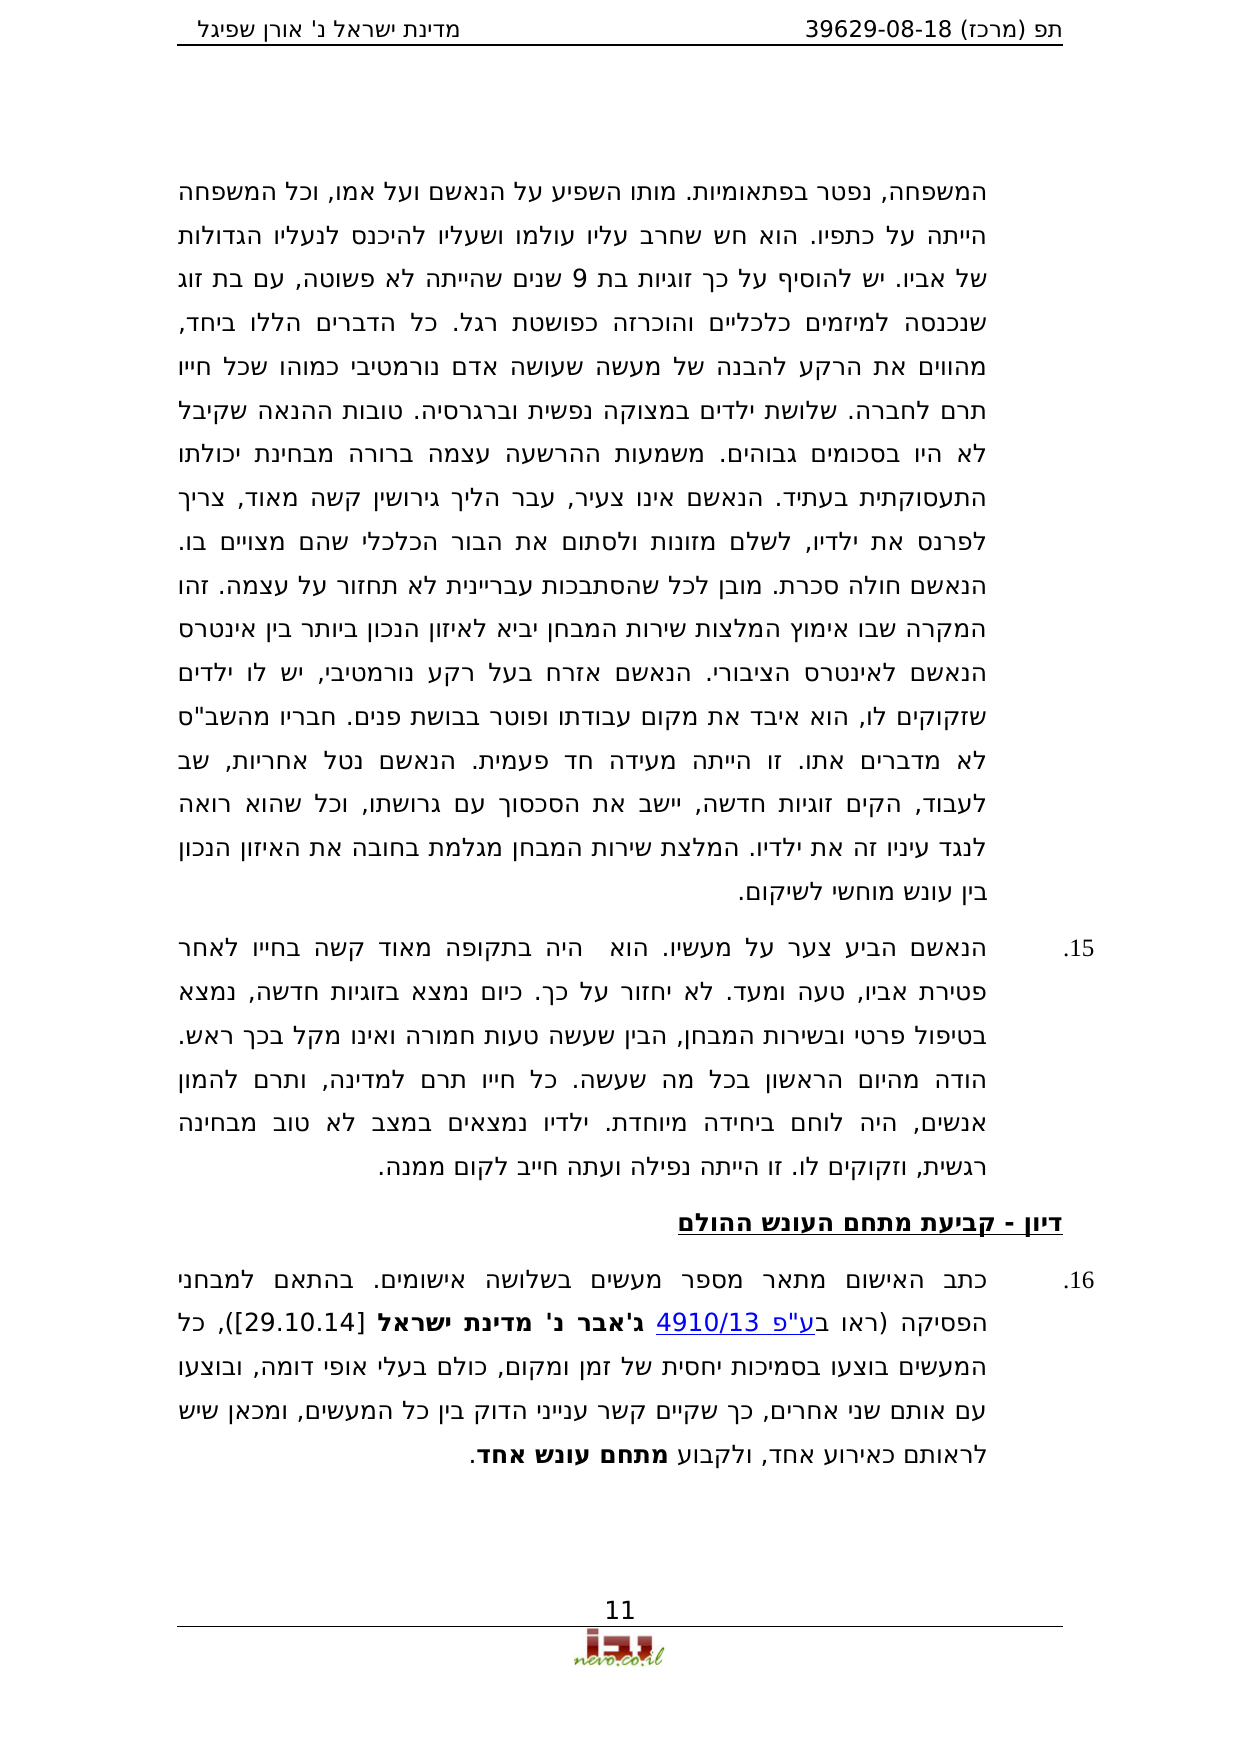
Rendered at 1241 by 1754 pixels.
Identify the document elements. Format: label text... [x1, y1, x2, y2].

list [177, 177, 1063, 906]
picture [574, 1628, 666, 1667]
list הנאשם הביע צער על מעשיו. הוא היה בתקופה מאוד קשה בחייו לאחר פטירת אביו, טעה ומעד. לא יחזור על כך. כיום נמצא בזוגיות חדשה, נמצא בטיפול פרטי ובשירות המבחן, הבין שעשה טעות חמורה ואינו מקל בכך ראש. הודה מהיום הראשון בכל מה שעשה. כל חייו תרם למדינה, ותרם להמון אנשים, היה לוחם ביחידה מיוחדת. ילדיו נמצאים במצב לא טוב מבחינה רגשית, וזקוקים לו. זו הייתה נפילה ועתה חייב לקום ממנה. [177, 933, 1063, 1181]
list כתב האישום מתאר מספר מעשים בשלושה אישומים. בהתאם למבחני הפסיקה (ראו בע"פ 4910/13 ג'אבר נ' מדינת ישראל [29.10.14]), כל המעשים בוצעו בסמיכות יחסית של זמן ומקום, כולם בעלי אופי דומה, ובוצעו עם אותם שני אחרים, כך שקיים קשר ענייני הדוק בין כל המעשים, ומכאן שיש לראותם כאירוע אחד, ולקבוע מתחם עונש אחד. [177, 1265, 1063, 1469]
text דיון - קביעת מתחם העונש ההולם [177, 1208, 1063, 1238]
